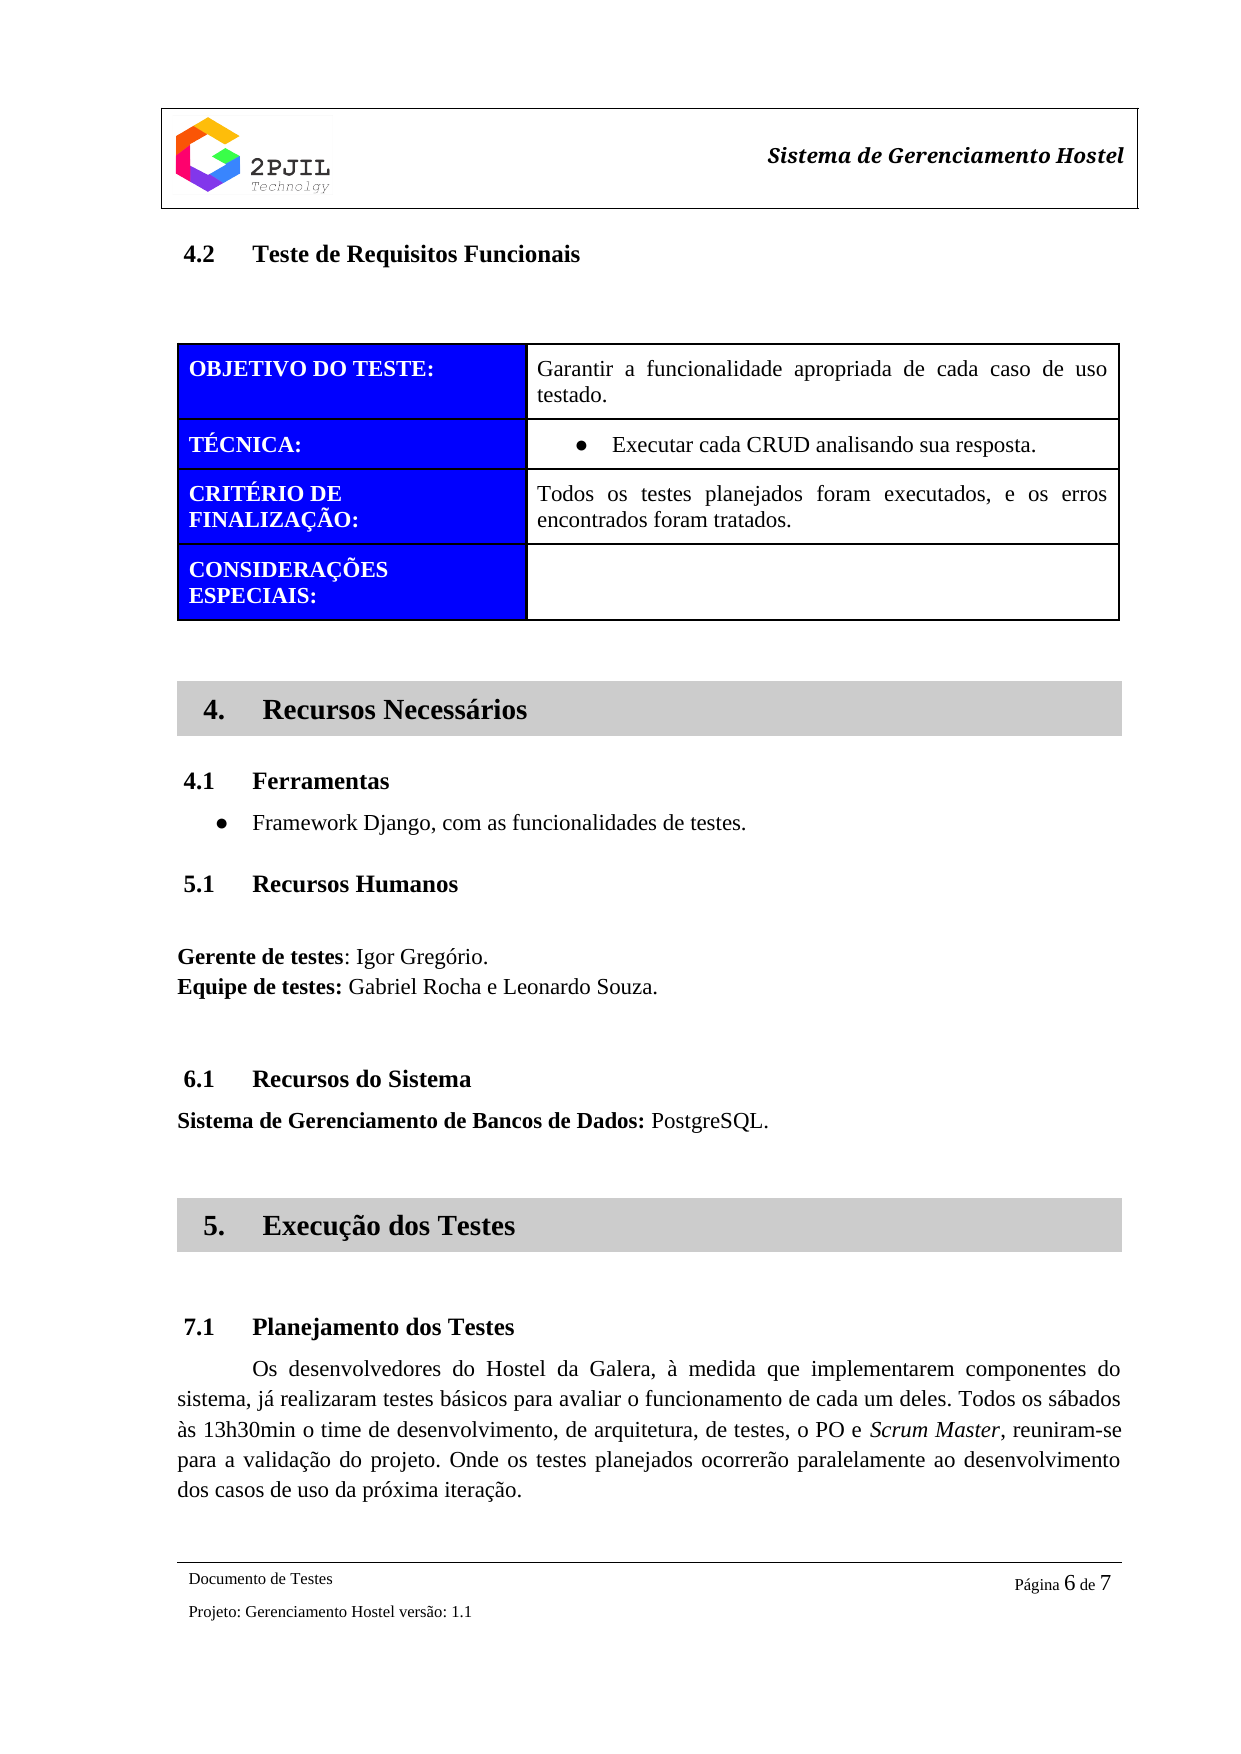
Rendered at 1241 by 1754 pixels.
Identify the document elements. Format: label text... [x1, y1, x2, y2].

list Framework Django, com as funcionalidades de testes. [214, 809, 1122, 835]
table_cell TÉCNICA: [179, 420, 525, 468]
table_header Recursos Necessários [177, 681, 1122, 736]
table_header Execução dos Testes [177, 1198, 1122, 1252]
text Equipe de testes: Gabriel Rocha e Leonardo Souza. [177, 973, 1122, 999]
subtitle Teste de Requisitos Funcionais [214, 239, 1122, 268]
subtitle Recursos Humanos [214, 869, 1122, 898]
text Os desenvolvedores do Hostel da Galera, à medida que implementarem componentes do sistema, já realizaram testes básicos para avaliar o funcionamento de cada um deles. Todos os sábados às 13h30min o time de desenvolvimento, de arquitetura, de testes, o PO e Scrum Master, reuniram-se para a validação do projeto. Onde os testes planejados ocorrerão paralelamente ao desenvolvimento dos casos de uso da próxima iteração. [177, 1355, 1122, 1502]
text Sistema de Gerenciamento de Bancos de Dados: PostgreSQL. [177, 1107, 1122, 1133]
table_cell Todos os testes planejados foram executados, e os erros encontrados foram tratados. [528, 470, 1118, 543]
subtitle Ferramentas [214, 766, 1122, 795]
table_cell Executar cada CRUD analisando sua resposta. [528, 420, 1118, 468]
subtitle Recursos do Sistema [214, 1064, 1122, 1092]
table_cell CONSIDERAÇÕES ESPECIAIS: [179, 545, 525, 619]
table_cell CRITÉRIO DE FINALIZAÇÃO: [179, 470, 525, 543]
picture [172, 115, 333, 195]
table_header Garantir a funcionalidade apropriada de cada caso de uso testado. [528, 345, 1118, 418]
subtitle Planejamento dos Testes [214, 1312, 1122, 1341]
table_header OBJETIVO DO TESTE: [179, 345, 525, 418]
table_cell [528, 545, 1118, 619]
text Gerente de testes: Igor Gregório. [177, 943, 1122, 969]
